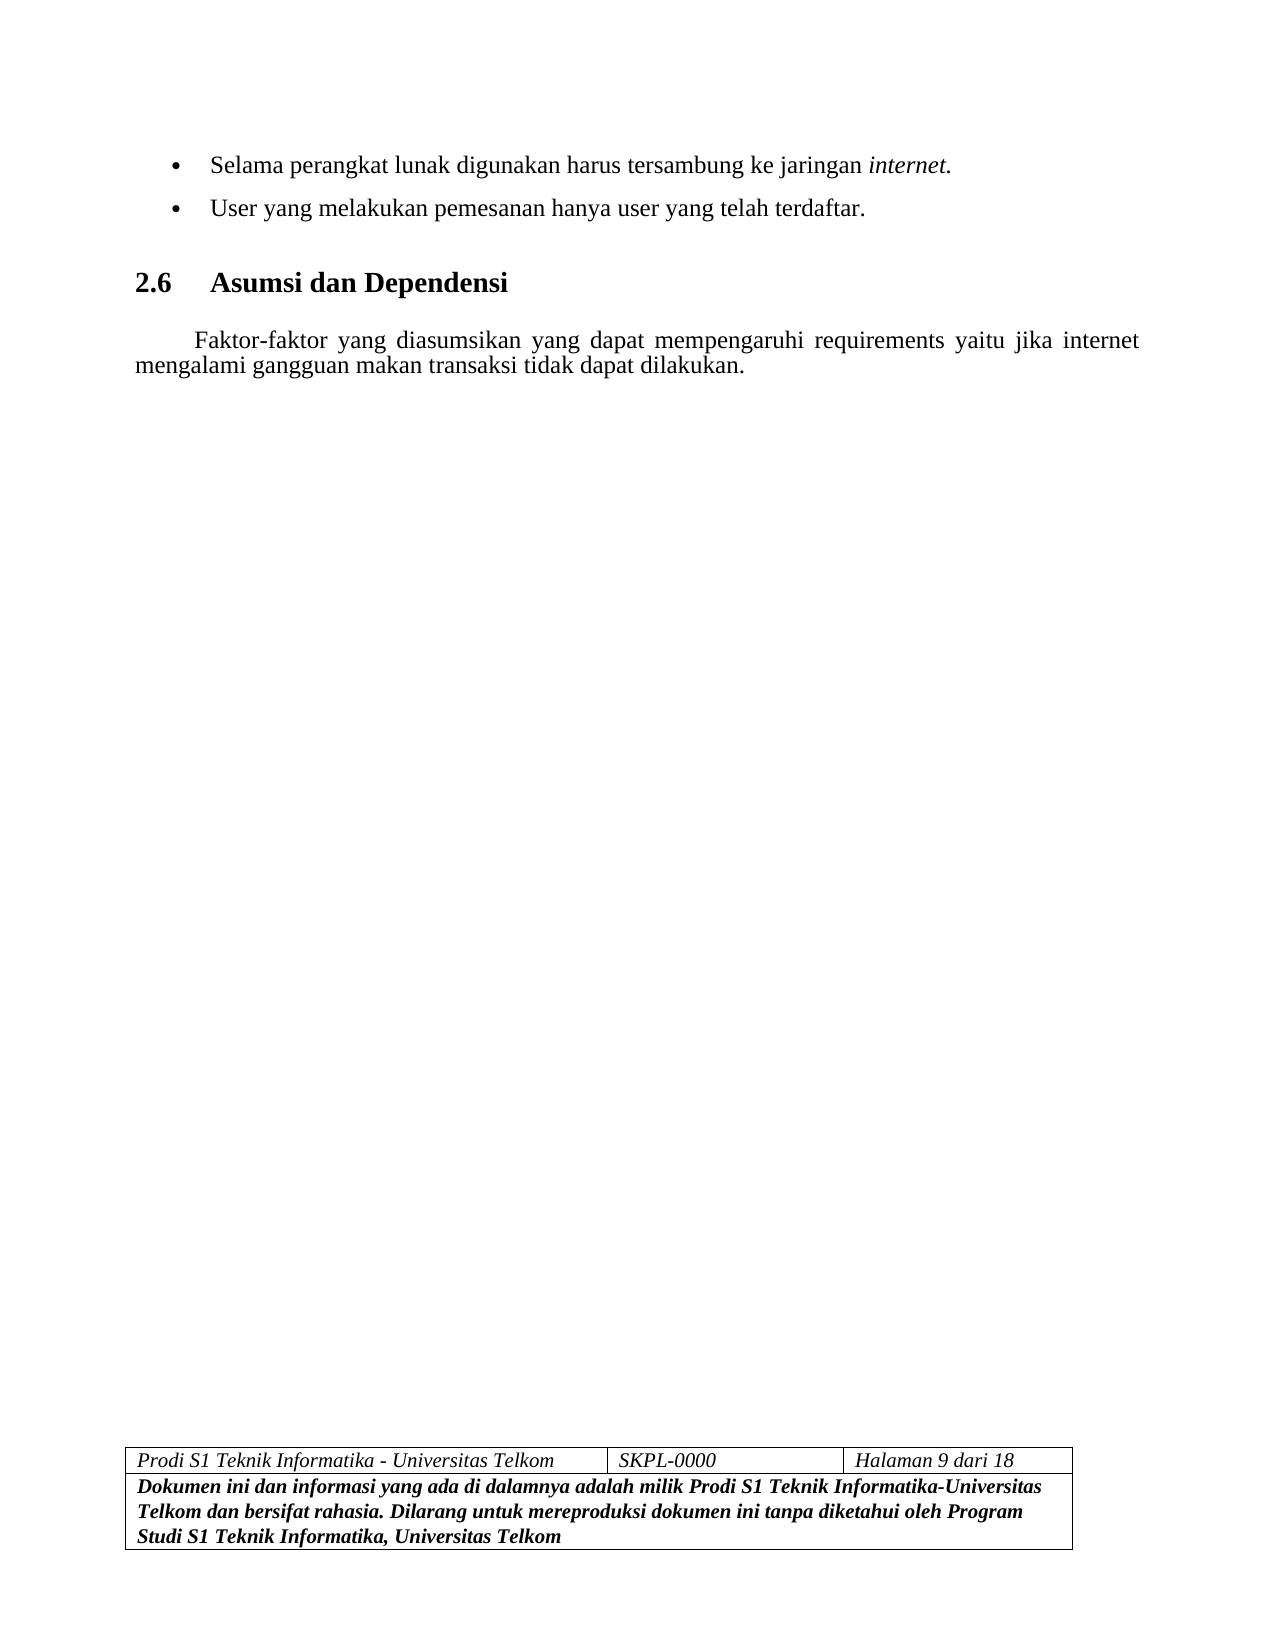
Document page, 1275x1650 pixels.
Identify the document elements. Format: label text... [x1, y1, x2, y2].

text Faktor-faktor yang diasumsikan yang dapat mempengaruhi requirements yaitu jika internet mengalami gangguan makan transaksi tidak dapat dilakukan. [135, 328, 1140, 378]
list User yang melakukan pemesanan hanya user yang telah terdaftar. [172, 193, 1140, 222]
subtitle Asumsi dan Dependensi [135, 265, 1140, 299]
list Selama perangkat lunak digunakan harus tersambung ke jaringan internet. [172, 150, 1140, 179]
